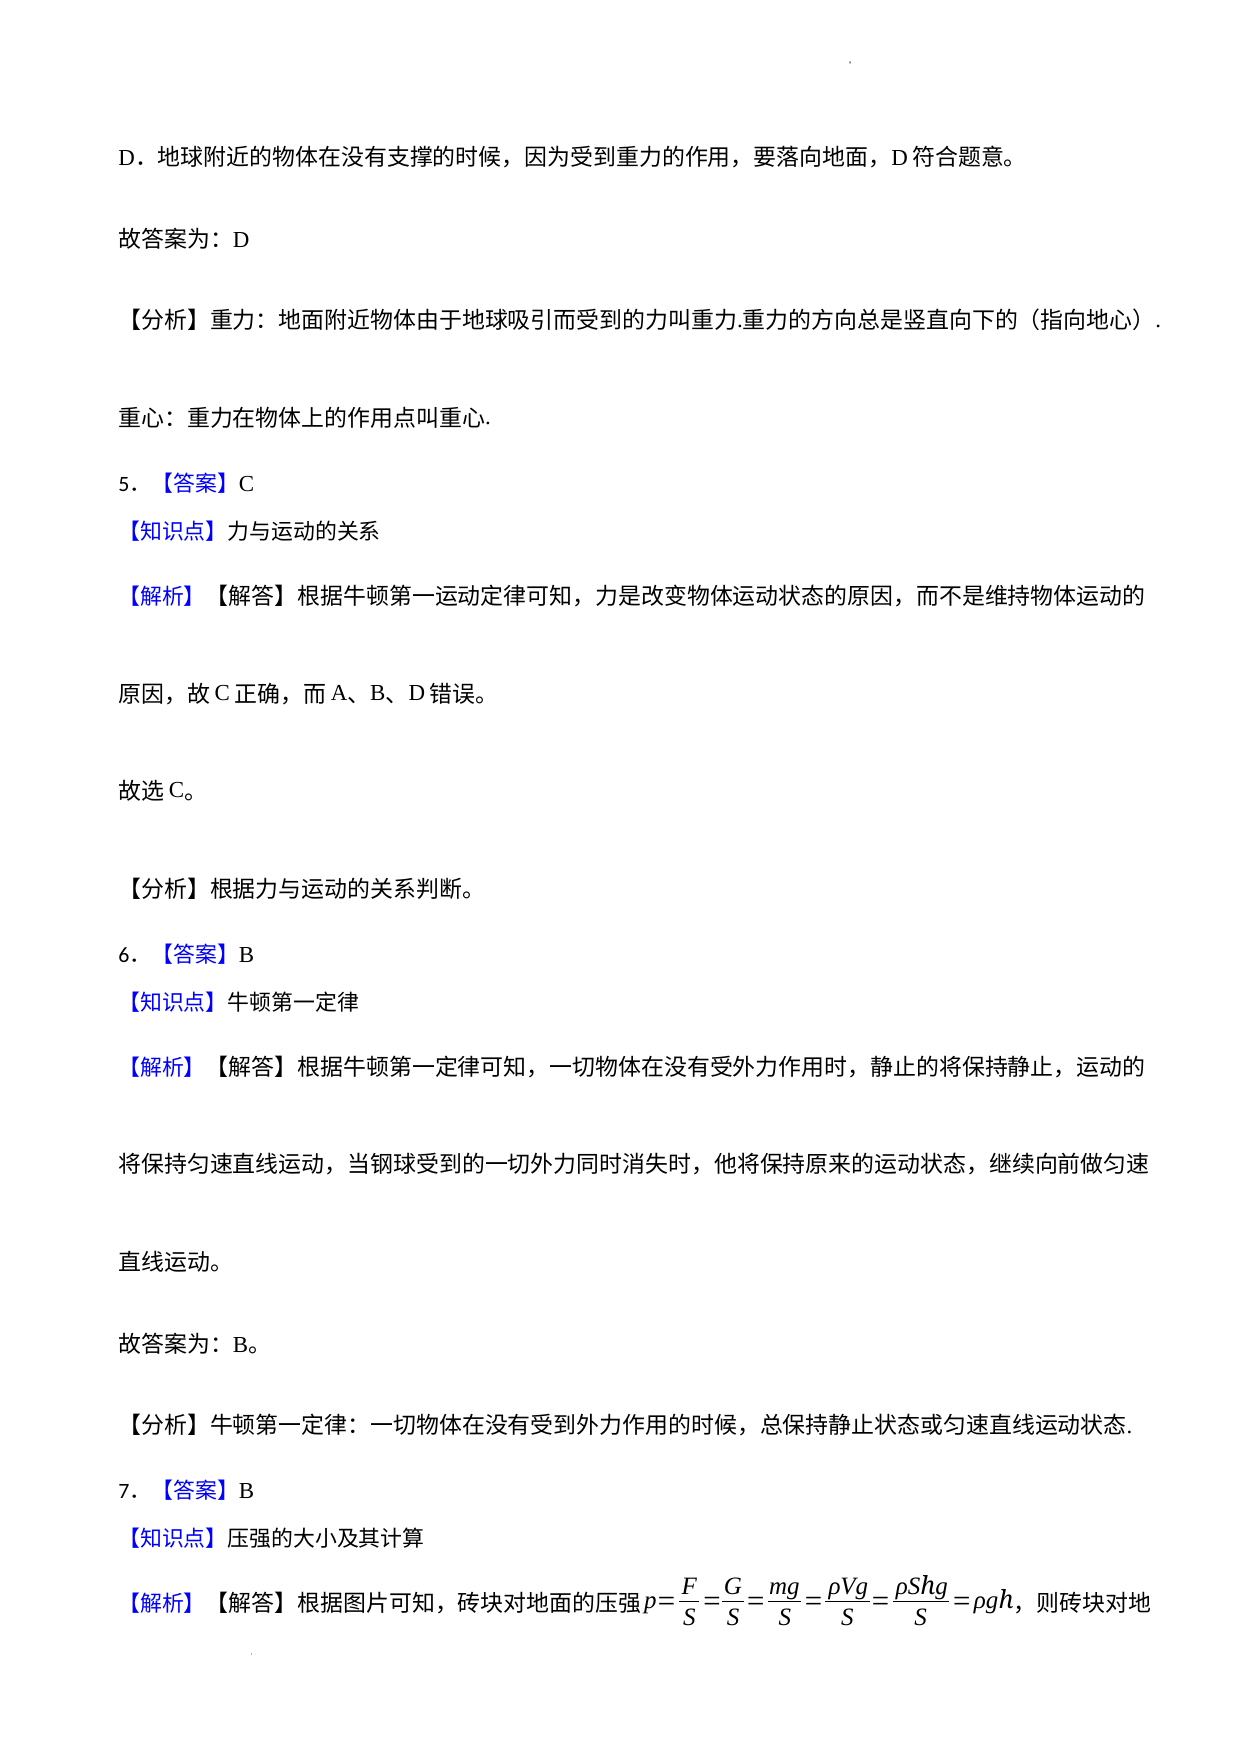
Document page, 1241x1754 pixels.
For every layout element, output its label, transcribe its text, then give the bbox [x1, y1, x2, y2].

text 7．【答案】B [118, 1473, 1167, 1505]
text 【知识点】力与运动的关系 [118, 514, 1167, 546]
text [118, 1569, 1167, 1634]
text 【解析】【解答】根据牛顿第一运动定律可知，力是改变物体运动状态的原因，而不是维持物体运动的原因，故C正确，而A、B、D错误。 故选C。 【分析】根据力与运动的关系判断。 [118, 562, 1167, 920]
text D．地球附近的物体在没有支撑的时候，因为受到重力的作用，要落向地面，D符合题意。 [118, 123, 1167, 188]
text 6．【答案】B [118, 936, 1167, 969]
text 【知识点】压强的大小及其计算 [118, 1521, 1167, 1553]
text 【解析】【解答】根据牛顿第一定律可知，一切物体在没有受外力作用时，静止的将保持静止，运动的将保持匀速直线运动，当钢球受到的一切外力同时消失时，他将保持原来的运动状态，继续向前做匀速直线运动。 [118, 1033, 1167, 1293]
text 5．【答案】C [118, 466, 1167, 498]
text 【分析】重力：地面附近物体由于地球吸引而受到的力叫重力.重力的方向总是竖直向下的（指向地心）. 重心：重力在物体上的作用点叫重心. [118, 287, 1167, 449]
text 【分析】牛顿第一定律：一切物体在没有受到外力作用的时候，总保持静止状态或匀速直线运动状态. [118, 1391, 1167, 1456]
text 故答案为：D [118, 205, 1167, 270]
text 【知识点】牛顿第一定律 [118, 985, 1167, 1017]
text 故答案为：B。 [118, 1309, 1167, 1374]
